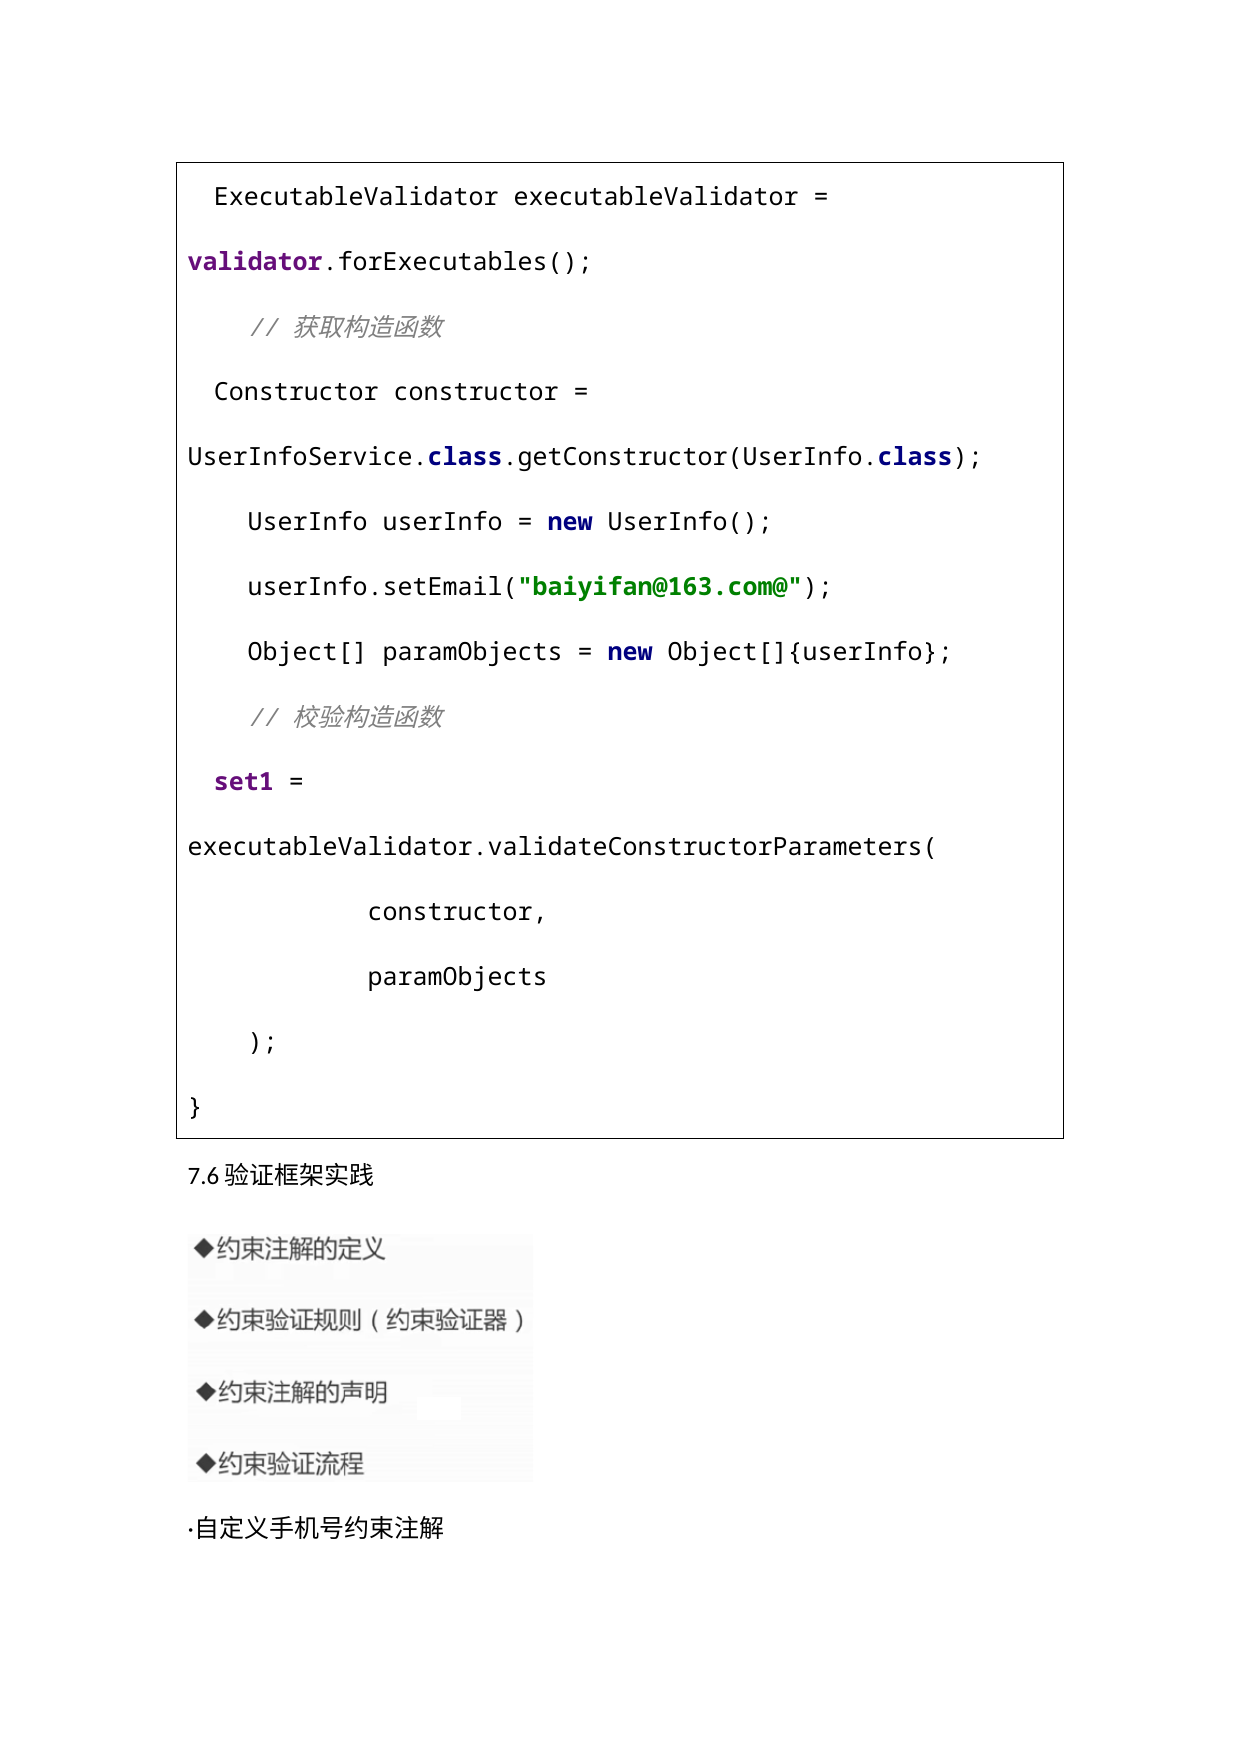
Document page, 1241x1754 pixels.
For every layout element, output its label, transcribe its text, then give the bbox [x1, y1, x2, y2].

picture [187, 1234, 534, 1482]
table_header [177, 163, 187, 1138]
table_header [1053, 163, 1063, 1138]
text ·自定义手机号约束注解 [187, 1494, 1053, 1559]
subtitle 7.6验证框架实践 [187, 1141, 1053, 1206]
